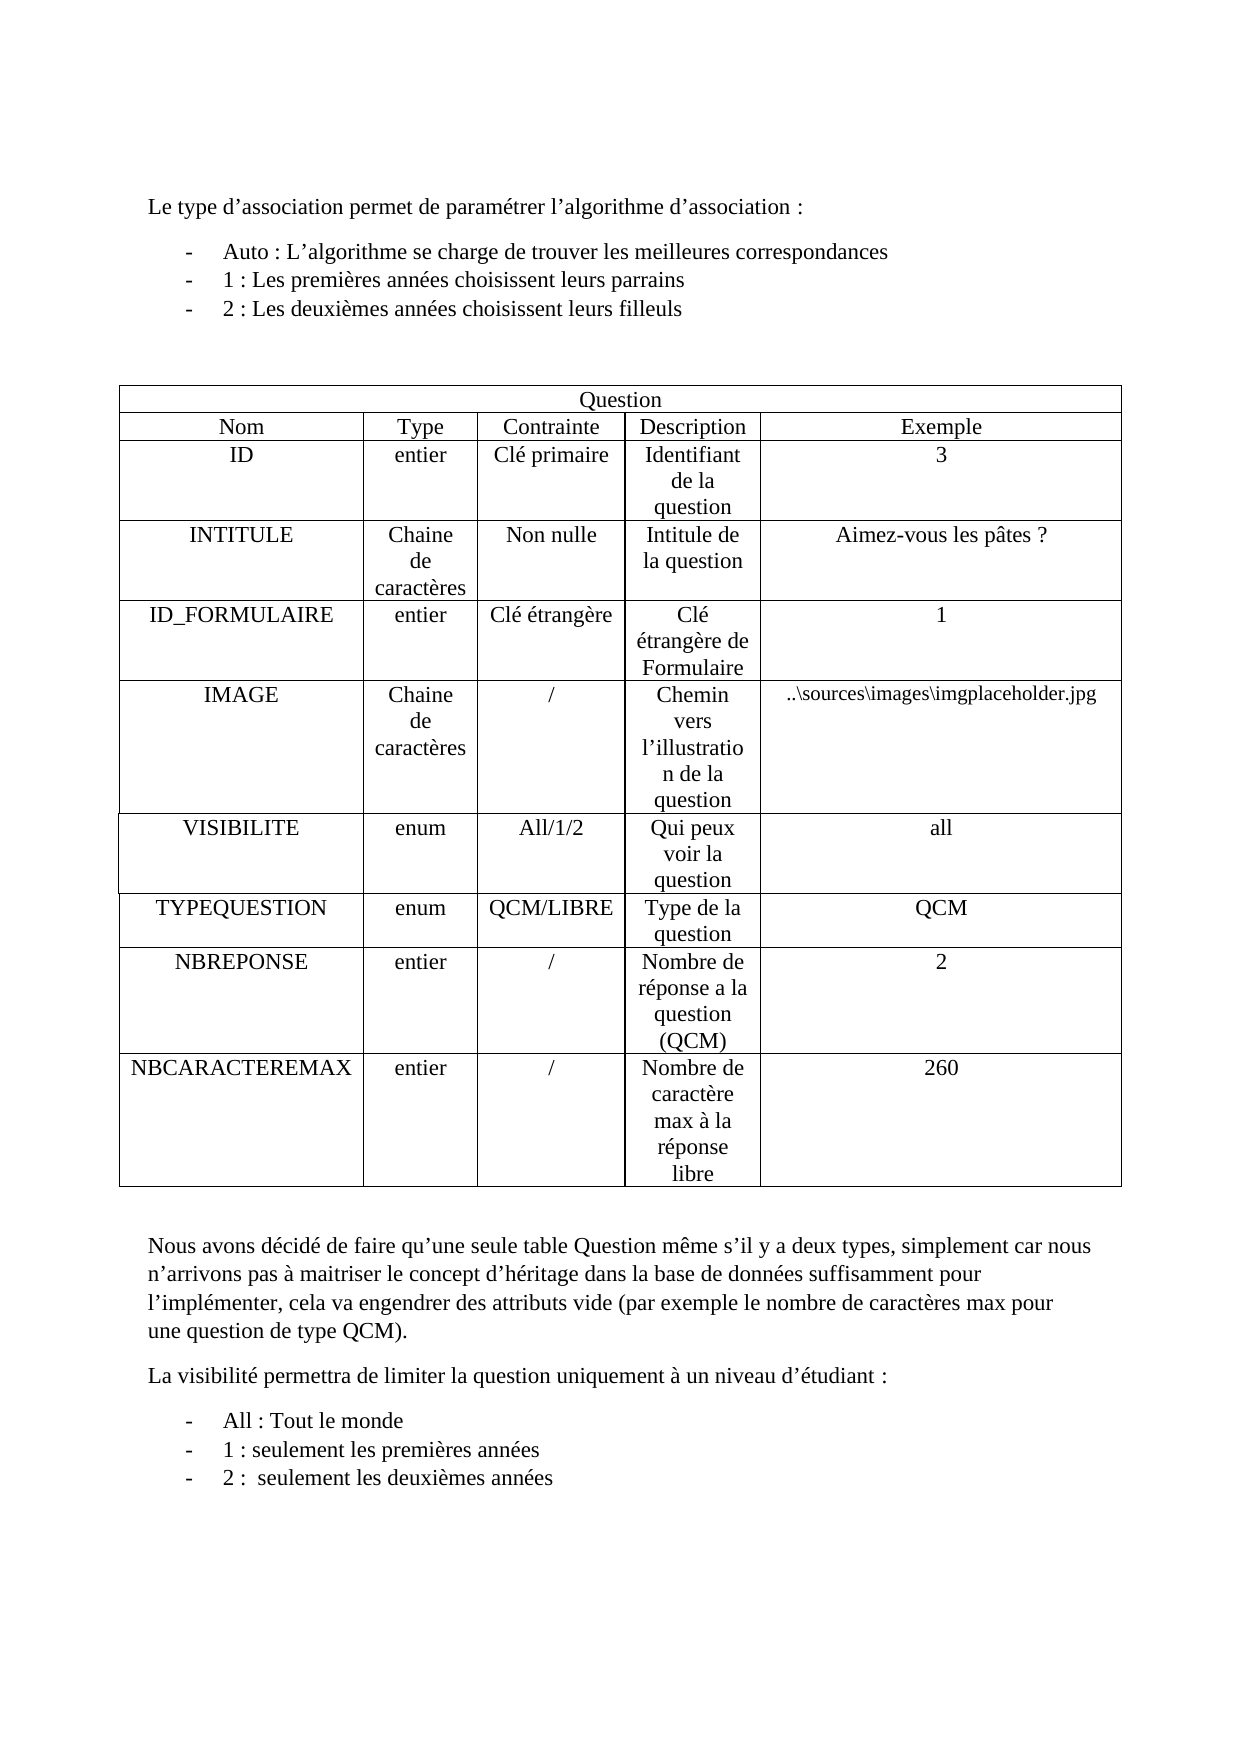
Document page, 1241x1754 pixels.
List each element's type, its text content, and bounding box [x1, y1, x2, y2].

table_cell ..\sources\images\imgplaceholder.jpg [761, 681, 1121, 813]
table_cell Chaine de caractères [364, 681, 477, 813]
table_cell Clé primaire [478, 441, 624, 520]
table_cell Clé étrangère [478, 601, 624, 680]
table_cell All/1/2 [478, 814, 624, 893]
list Auto : L’algorithme se charge de trouver les meilleures correspondances [185, 238, 1093, 264]
table_cell Type de la question [626, 894, 760, 947]
table_cell entier [364, 441, 477, 520]
table_cell entier [364, 601, 477, 680]
table_cell Contrainte [478, 413, 624, 440]
table_cell Clé étrangère de Formulaire [626, 601, 760, 680]
table_cell Type [364, 413, 477, 440]
table_cell Aimez-vous les pâtes ? [761, 521, 1121, 600]
table_cell Exemple [761, 413, 1121, 440]
table_cell Description [626, 413, 760, 440]
text Le type d’association permet de paramétrer l’algorithme d’association : [148, 193, 1093, 219]
table_cell Nom [120, 413, 363, 440]
list 1 : seulement les premières années [185, 1436, 1093, 1462]
table_cell Qui peux voir la question [626, 814, 760, 893]
table_cell / [478, 681, 624, 813]
table_cell NBREPONSE [120, 948, 363, 1053]
table_cell Chaine de caractères [364, 521, 477, 600]
table_cell 2 [761, 948, 1121, 1053]
text La visibilité permettra de limiter la question uniquement à un niveau d’étudiant : [148, 1362, 1093, 1389]
table_cell Non nulle [478, 521, 624, 600]
table_cell Identifiant de la question [626, 441, 760, 520]
list 1 : Les premières années choisissent leurs parrains [185, 266, 1093, 293]
table_cell entier [364, 1054, 477, 1186]
table_cell / [478, 948, 624, 1053]
table_cell all [761, 814, 1121, 893]
table_cell IMAGE [120, 681, 363, 813]
table_cell TYPEQUESTION [120, 894, 363, 947]
table_cell QCM [761, 894, 1121, 947]
table_cell ID [120, 441, 363, 520]
table_header Question [120, 386, 1121, 412]
list All : Tout le monde [185, 1408, 1093, 1434]
table_cell 260 [761, 1054, 1121, 1186]
table_cell 3 [761, 441, 1121, 520]
table_cell QCM/LIBRE [478, 894, 624, 947]
table_cell INTITULE [120, 521, 363, 600]
table_cell VISIBILITE [119, 814, 363, 893]
table_cell ID_FORMULAIRE [120, 601, 363, 680]
text Nous avons décidé de faire qu’une seule table Question même s’il y a deux types, simplement car nous n’arrivons pas à maitriser le concept d’héritage dans la base de données suffisamment pour l’implémenter, cela va engendrer des attributs vide (par exemple le nombre de caractères max pour une question de type QCM). [148, 1232, 1093, 1344]
table_cell enum [364, 894, 477, 947]
list 2 : seulement les deuxièmes années [185, 1464, 1093, 1491]
table_cell Chemin vers l’illustration de la question [626, 681, 760, 813]
table_cell enum [364, 814, 477, 893]
table_cell Nombre de caractère max à la réponse libre [626, 1054, 760, 1186]
table_cell NBCARACTEREMAX [120, 1054, 363, 1186]
table_cell / [478, 1054, 624, 1186]
table_cell entier [364, 948, 477, 1053]
table_cell Nombre de réponse a la question (QCM) [626, 948, 760, 1053]
table_cell 1 [761, 601, 1121, 680]
table_cell Intitule de la question [626, 521, 760, 600]
list 2 : Les deuxièmes années choisissent leurs filleuls [185, 295, 1093, 321]
